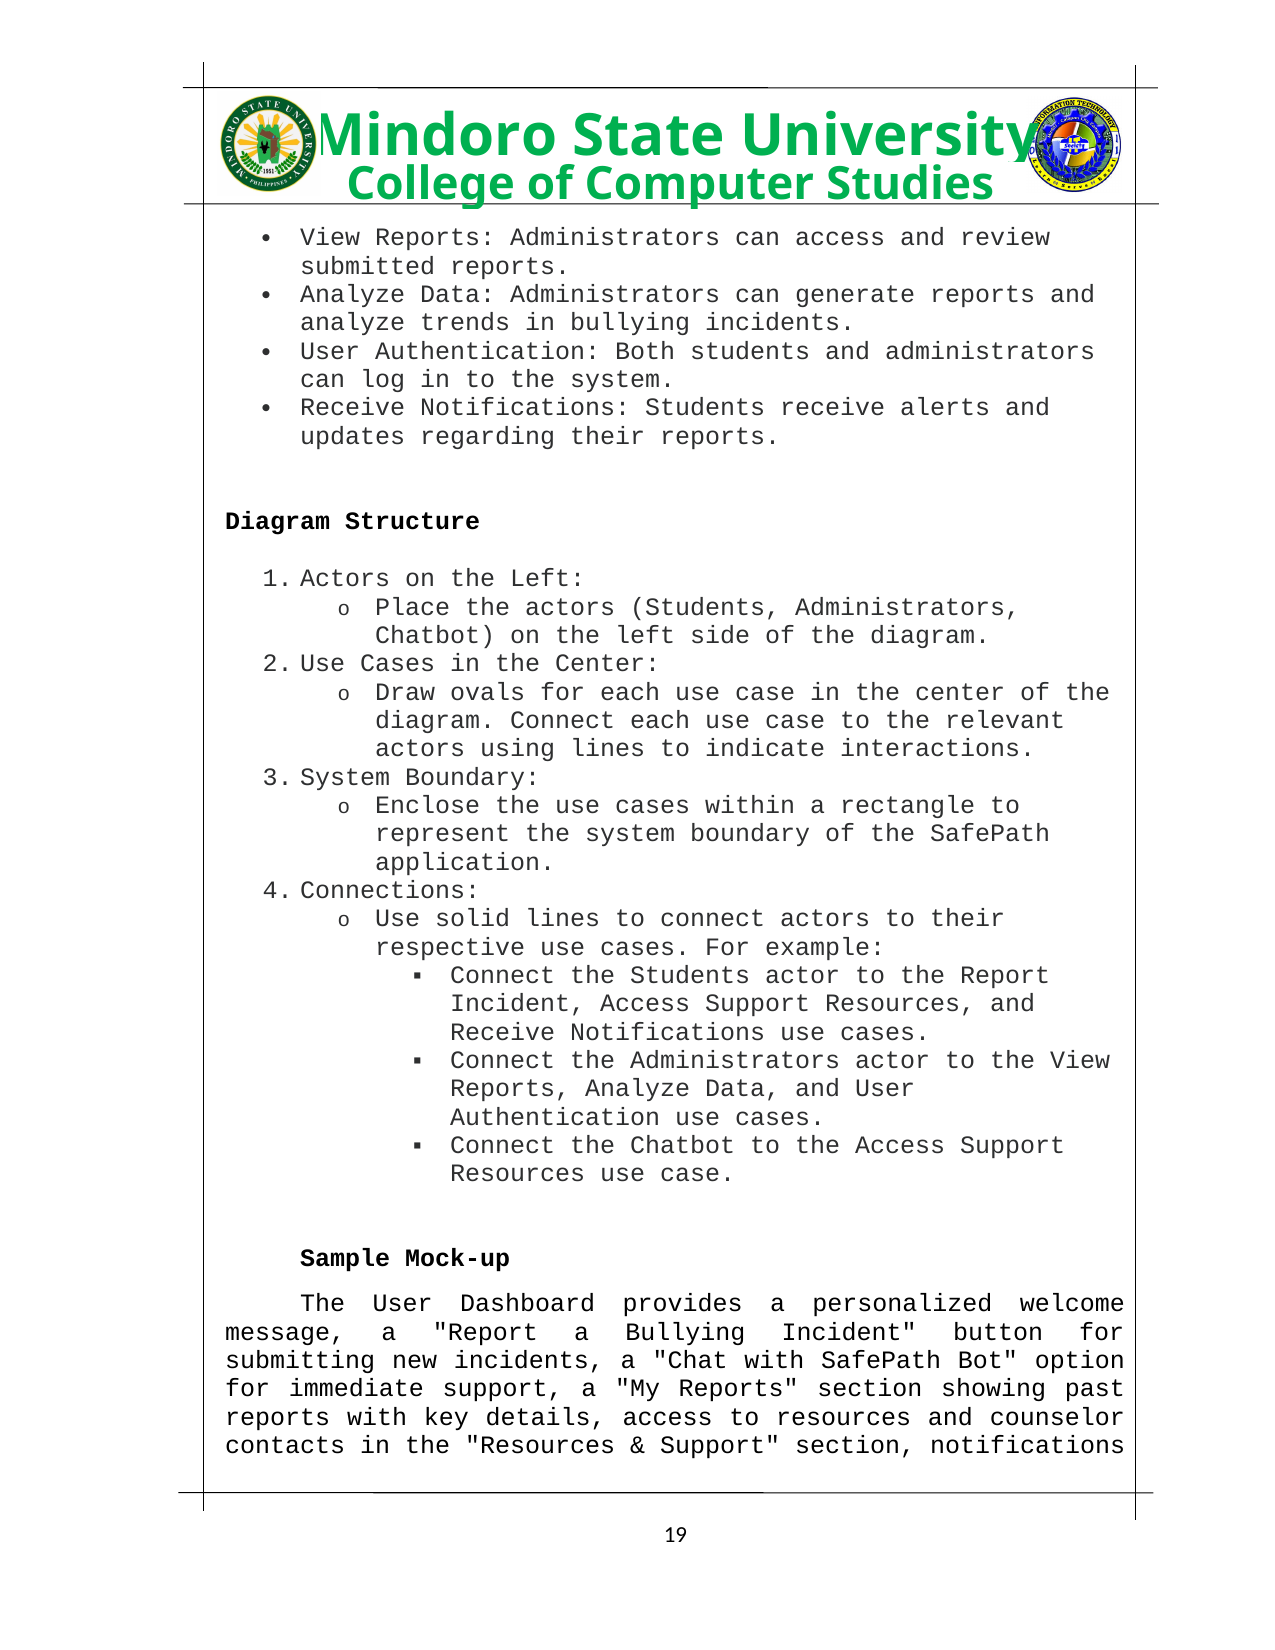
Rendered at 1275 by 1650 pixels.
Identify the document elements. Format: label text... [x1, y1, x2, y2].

picture [1026, 96, 1122, 193]
list Use Cases in the Center: [262, 651, 1125, 679]
text Sample Mock-up [225, 1246, 1125, 1274]
list Draw ovals for each use case in the center of the diagram. Connect each use case to the relevant actors using lines to indicate interactions. [337, 679, 1125, 764]
picture [216, 91, 321, 196]
list Place the actors (Students, Administrators, Chatbot) on the left side of the diagram. [337, 594, 1125, 651]
list View Reports: Administrators can access and review submitted reports. [262, 225, 1125, 282]
text Diagram Structure [225, 509, 1125, 537]
list Use solid lines to connect actors to their respective use cases. For example: [337, 906, 1125, 962]
list System Boundary: [262, 764, 1125, 792]
list Connect the Chatbot to the Access Support Resources use case. [412, 1132, 1125, 1189]
list Actors on the Left: [262, 566, 1125, 594]
list Connect the Administrators actor to the View Reports, Analyze Data, and User Authentication use cases. [412, 1047, 1125, 1132]
list Connect the Students actor to the Report Incident, Access Support Resources, and Receive Notifications use cases. [412, 962, 1125, 1047]
list Connections: [262, 877, 1125, 906]
list Analyze Data: Administrators can generate reports and analyze trends in bullying incidents. [262, 282, 1125, 338]
list Enclose the use cases within a rectangle to represent the system boundary of the SafePath application. [337, 792, 1125, 877]
list User Authentication: Both students and administrators can log in to the system. [262, 338, 1125, 395]
list Receive Notifications: Students receive alerts and updates regarding their reports. [262, 395, 1125, 452]
